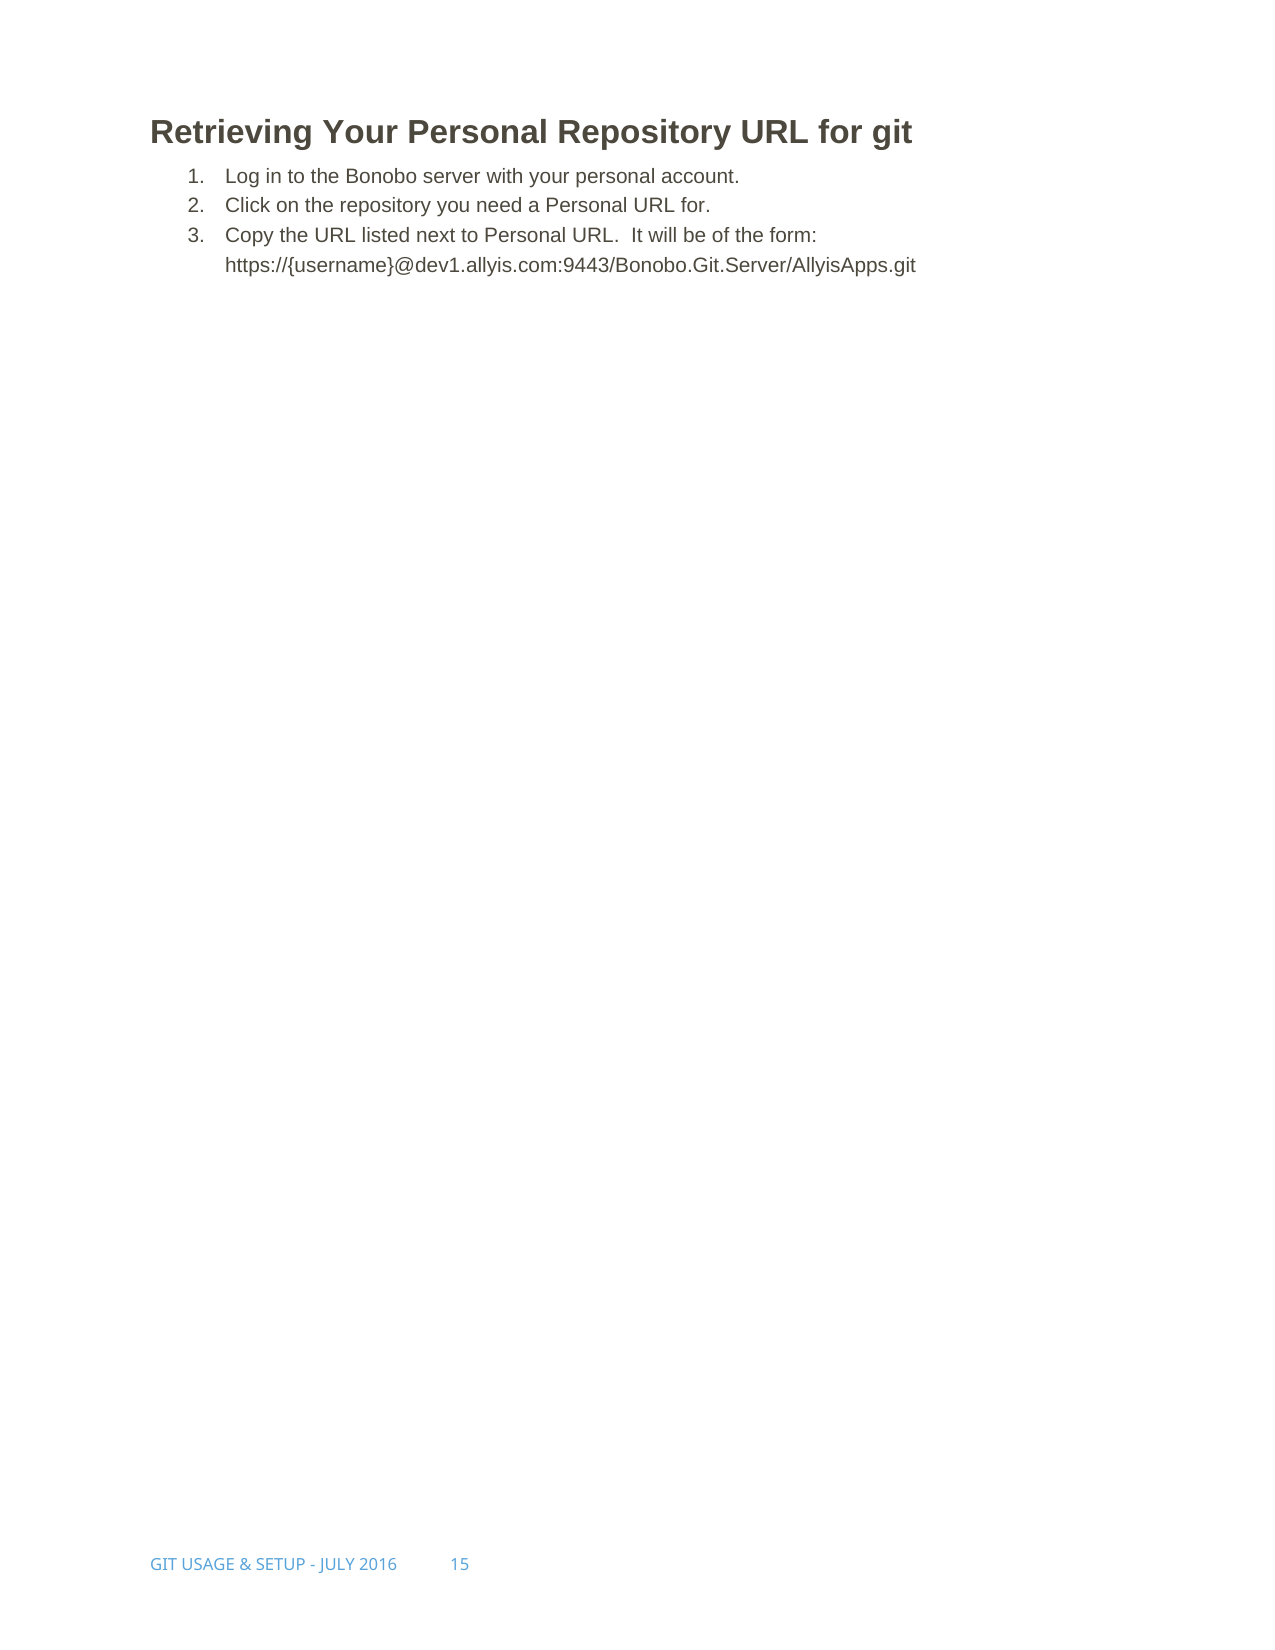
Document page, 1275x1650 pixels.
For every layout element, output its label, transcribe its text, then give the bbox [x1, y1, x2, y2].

list Log in to the Bonobo server with your personal account. [187, 163, 1125, 187]
list Copy the URL listed next to Personal URL. It will be of the form: https://{username}@dev1.allyis.com:9443/Bonobo.Git.Server/AllyisApps.git [187, 223, 1125, 277]
list Click on the repository you need a Personal URL for. [187, 193, 1125, 217]
subtitle Retrieving Your Personal Repository URL for git [150, 112, 1125, 151]
